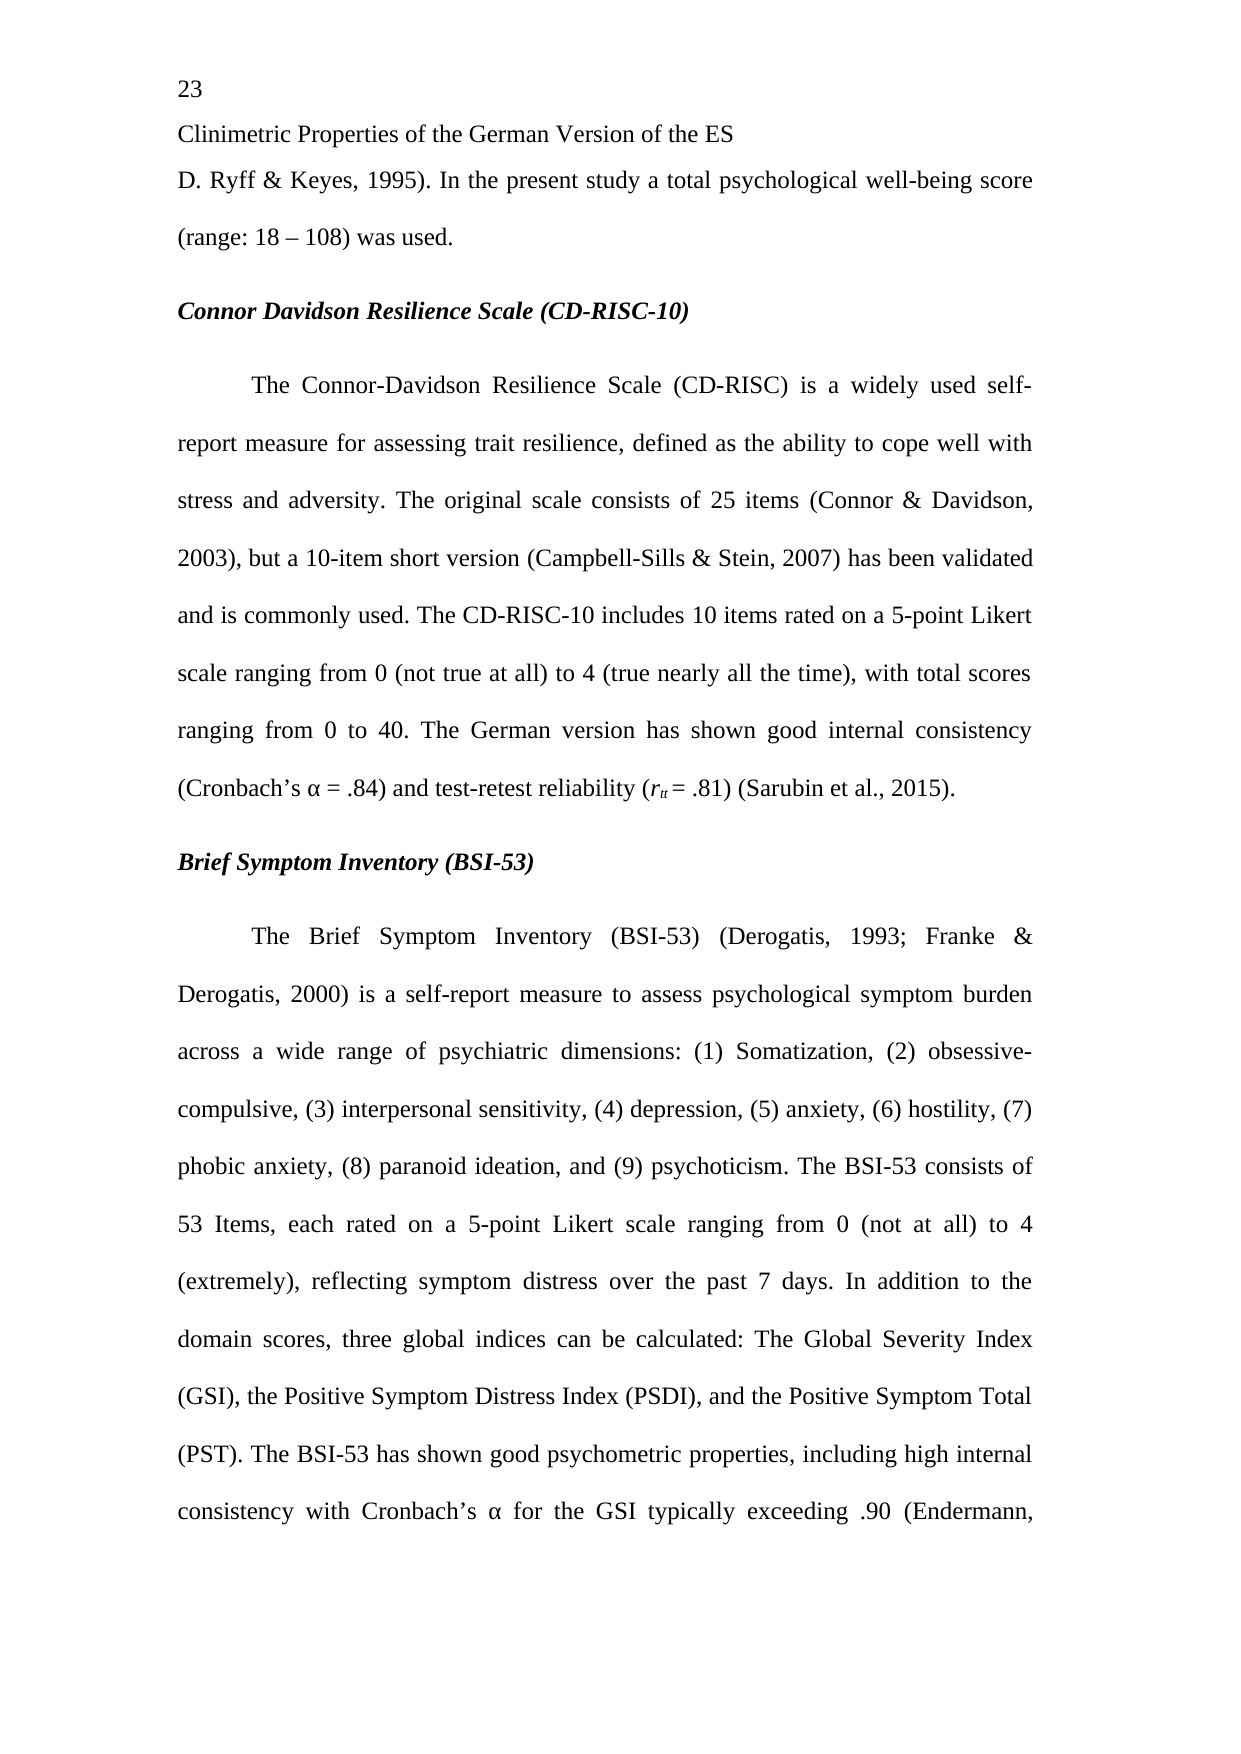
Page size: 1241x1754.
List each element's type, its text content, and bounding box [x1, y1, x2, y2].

text Brief Symptom Inventory (BSI-53) [177, 847, 1033, 876]
text The Connor-Davidson Resilience Scale (CD-RISC) is a widely used self-report measure for assessing trait resilience, defined as the ability to cope well with stress and adversity. The original scale consists of 25 items (Connor & Davidson, 2003), but a 10-item short version (Campbell-Sills & Stein, 2007) has been validated and is commonly used. The CD-RISC-10 includes 10 items rated on a 5-point Likert scale ranging from 0 (not true at all) to 4 (true nearly all the time), with total scores ranging from 0 to 40. The German version has shown good internal consistency (Cronbach’s α = .84) and test-retest reliability (rtt = .81) (Sarubin et al., 2015). [177, 371, 1033, 802]
text Connor Davidson Resilience Scale (CD-RISC-10) [177, 296, 1033, 325]
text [177, 165, 1033, 251]
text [177, 921, 1033, 1525]
